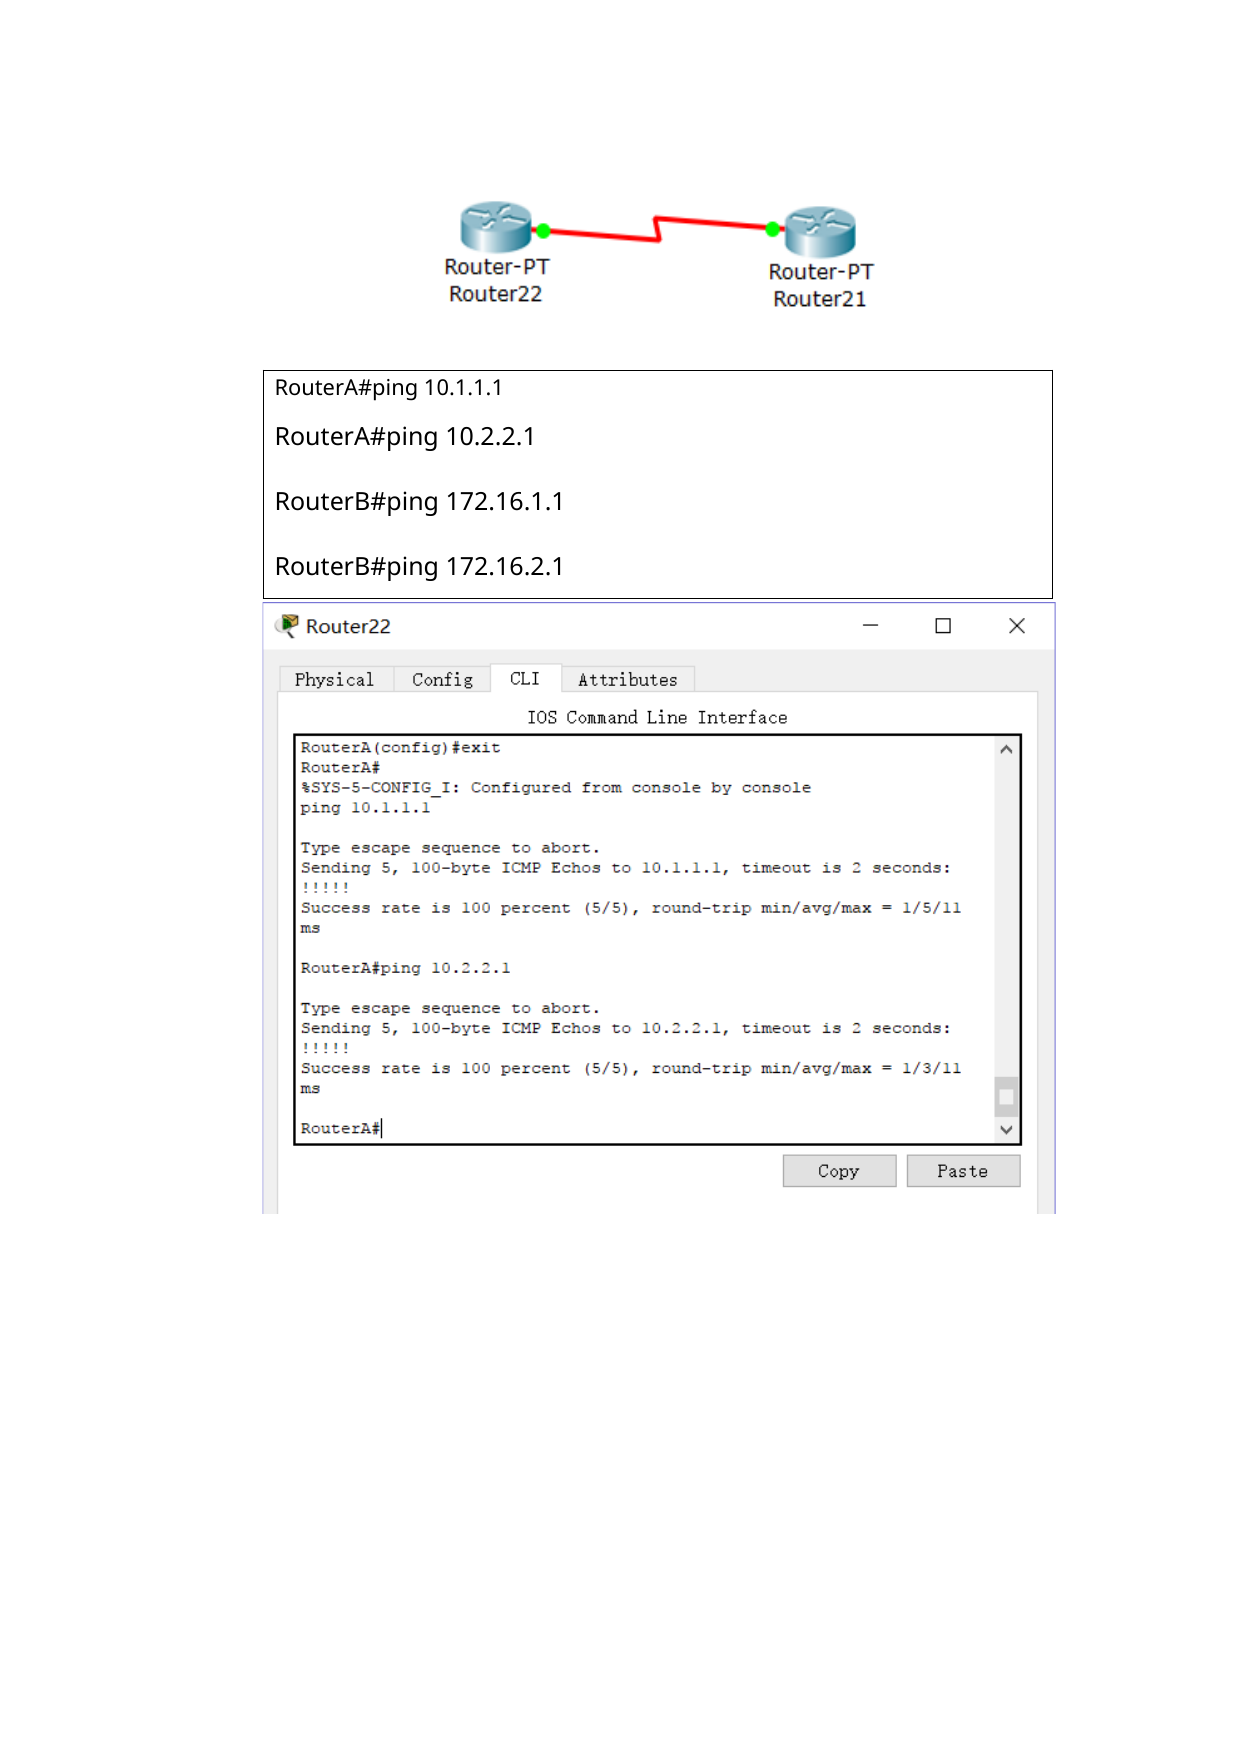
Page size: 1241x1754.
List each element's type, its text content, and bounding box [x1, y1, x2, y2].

table_header RouterA#ping 10.1.1.1 RouterA#ping 10.2.2.1 RouterB#ping 172.16.1.1 RouterB#ping 172.16.2.1 [264, 371, 1052, 598]
picture [392, 162, 924, 344]
picture [262, 602, 1056, 1214]
